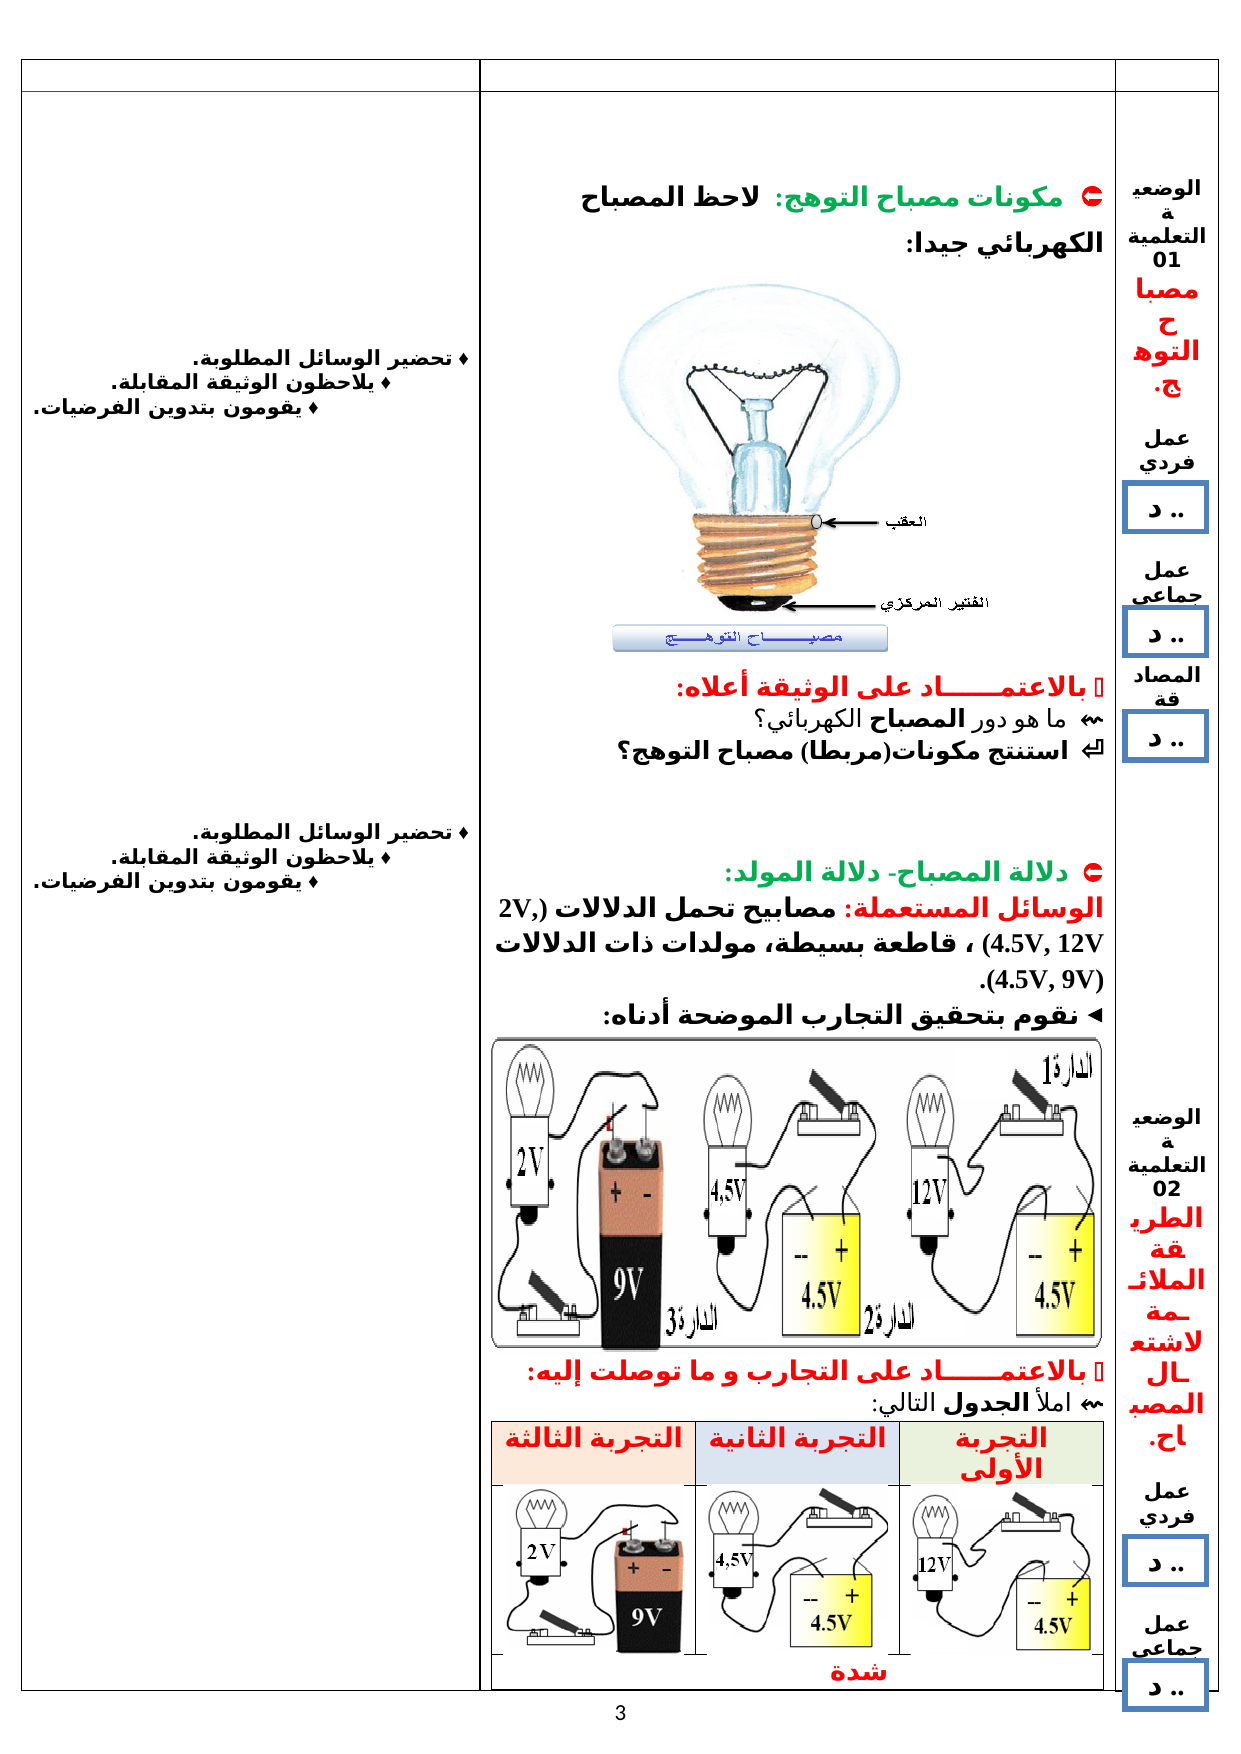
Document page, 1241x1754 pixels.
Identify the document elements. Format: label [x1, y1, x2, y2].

table_cell [481, 60, 1115, 91]
picture [503, 1485, 685, 1655]
picture [596, 274, 999, 657]
table_cell [22, 92, 479, 1689]
picture [910, 1485, 1092, 1655]
picture [488, 1035, 1105, 1356]
table_cell [22, 60, 479, 91]
table_cell [1116, 60, 1218, 91]
table_cell [1116, 92, 1218, 1689]
picture [706, 1485, 889, 1655]
table_cell [481, 92, 1115, 1689]
